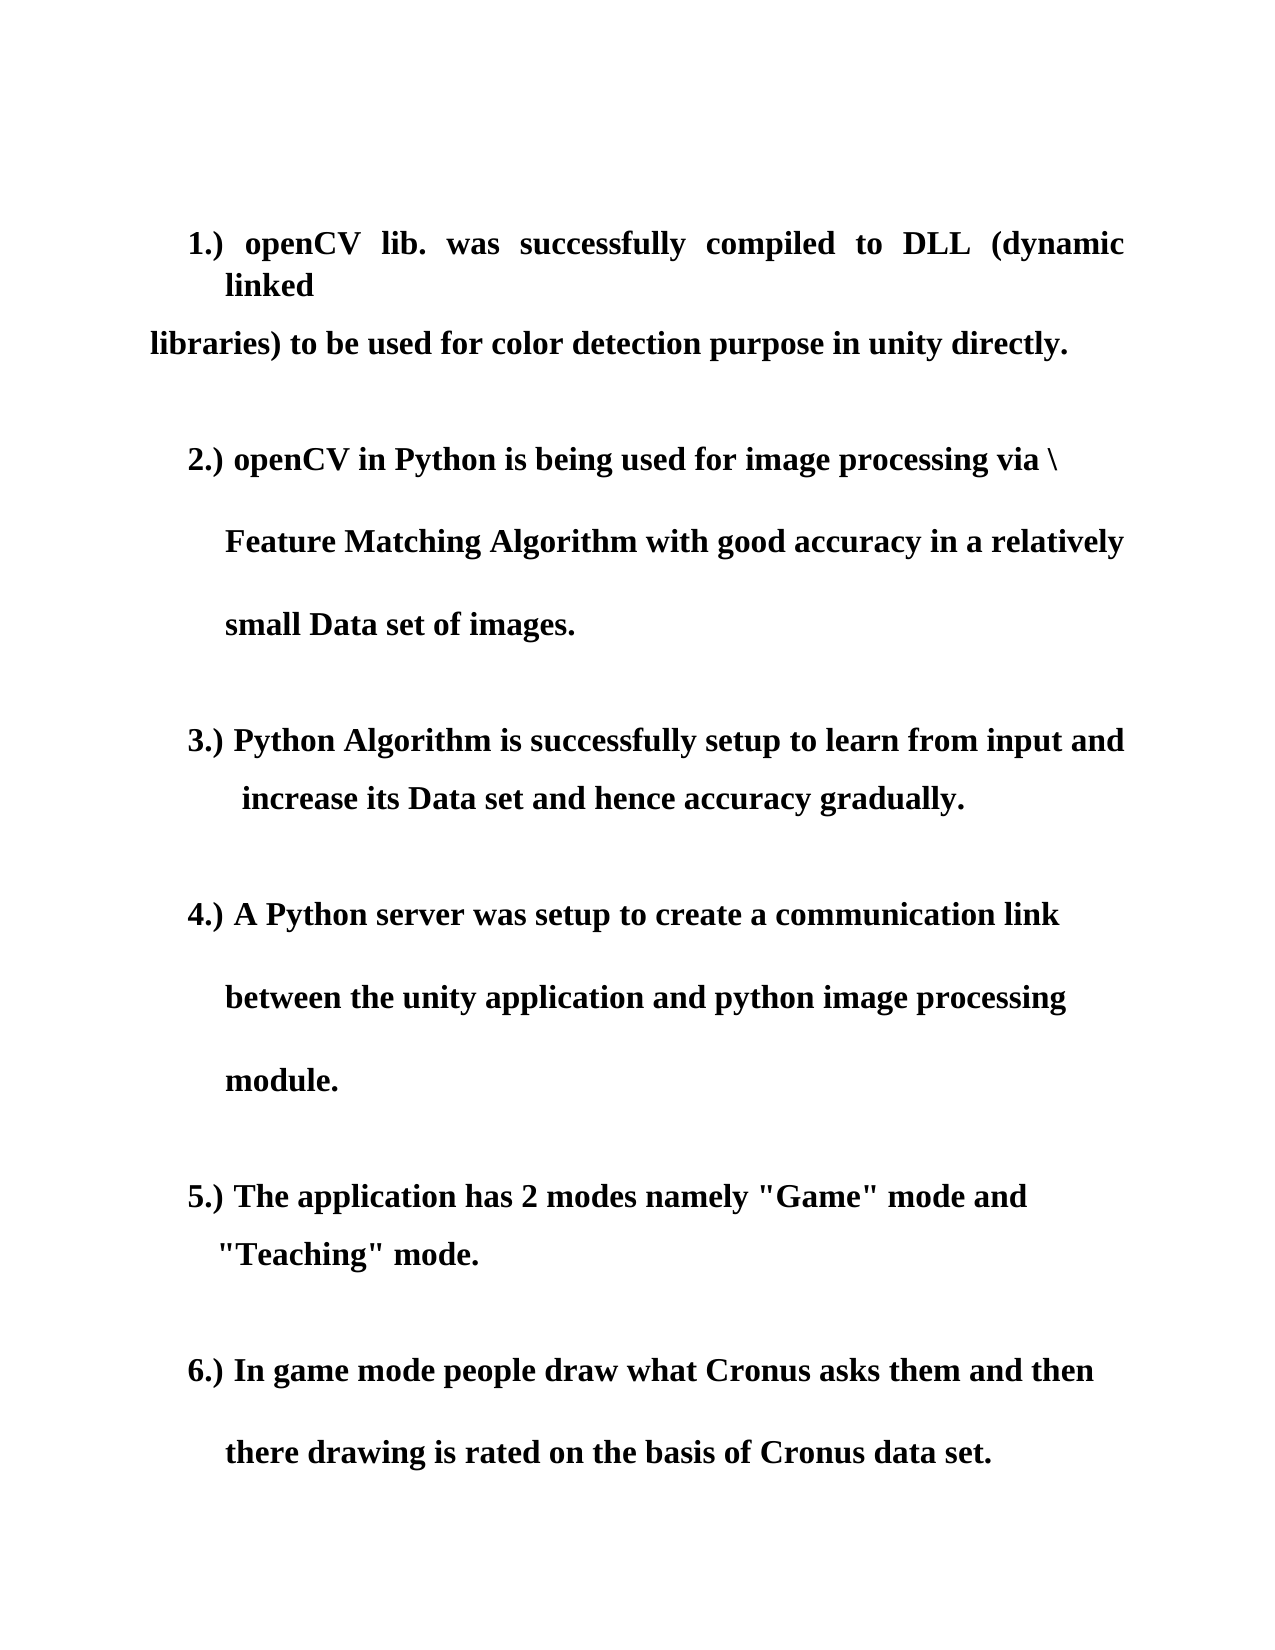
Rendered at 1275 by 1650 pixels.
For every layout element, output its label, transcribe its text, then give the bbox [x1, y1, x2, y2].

list there drawing is rated on the basis of Cronus data set. [225, 1433, 1125, 1471]
list module. [225, 1060, 1125, 1098]
text "Teaching" mode. [150, 1234, 1125, 1272]
list Python Algorithm is successfully setup to learn from input and [187, 720, 1125, 759]
list small Data set of images. [225, 604, 1125, 643]
list A Python server was setup to create a communication link [187, 894, 1125, 933]
text libraries) to be used for color detection purpose in unity directly. [150, 323, 1125, 361]
list openCV in Python is being used for image processing via \ [187, 439, 1125, 477]
text increase its Data set and hence accuracy gradually. [150, 778, 1125, 817]
list between the unity application and python image processing [225, 977, 1125, 1016]
list The application has 2 modes namely "Game" mode and [187, 1176, 1125, 1214]
list Feature Matching Algorithm with good accuracy in a relatively [225, 522, 1125, 560]
list In game mode people draw what Cronus asks them and then [187, 1350, 1125, 1388]
list openCV lib. was successfully compiled to DLL (dynamic linked [187, 223, 1125, 303]
